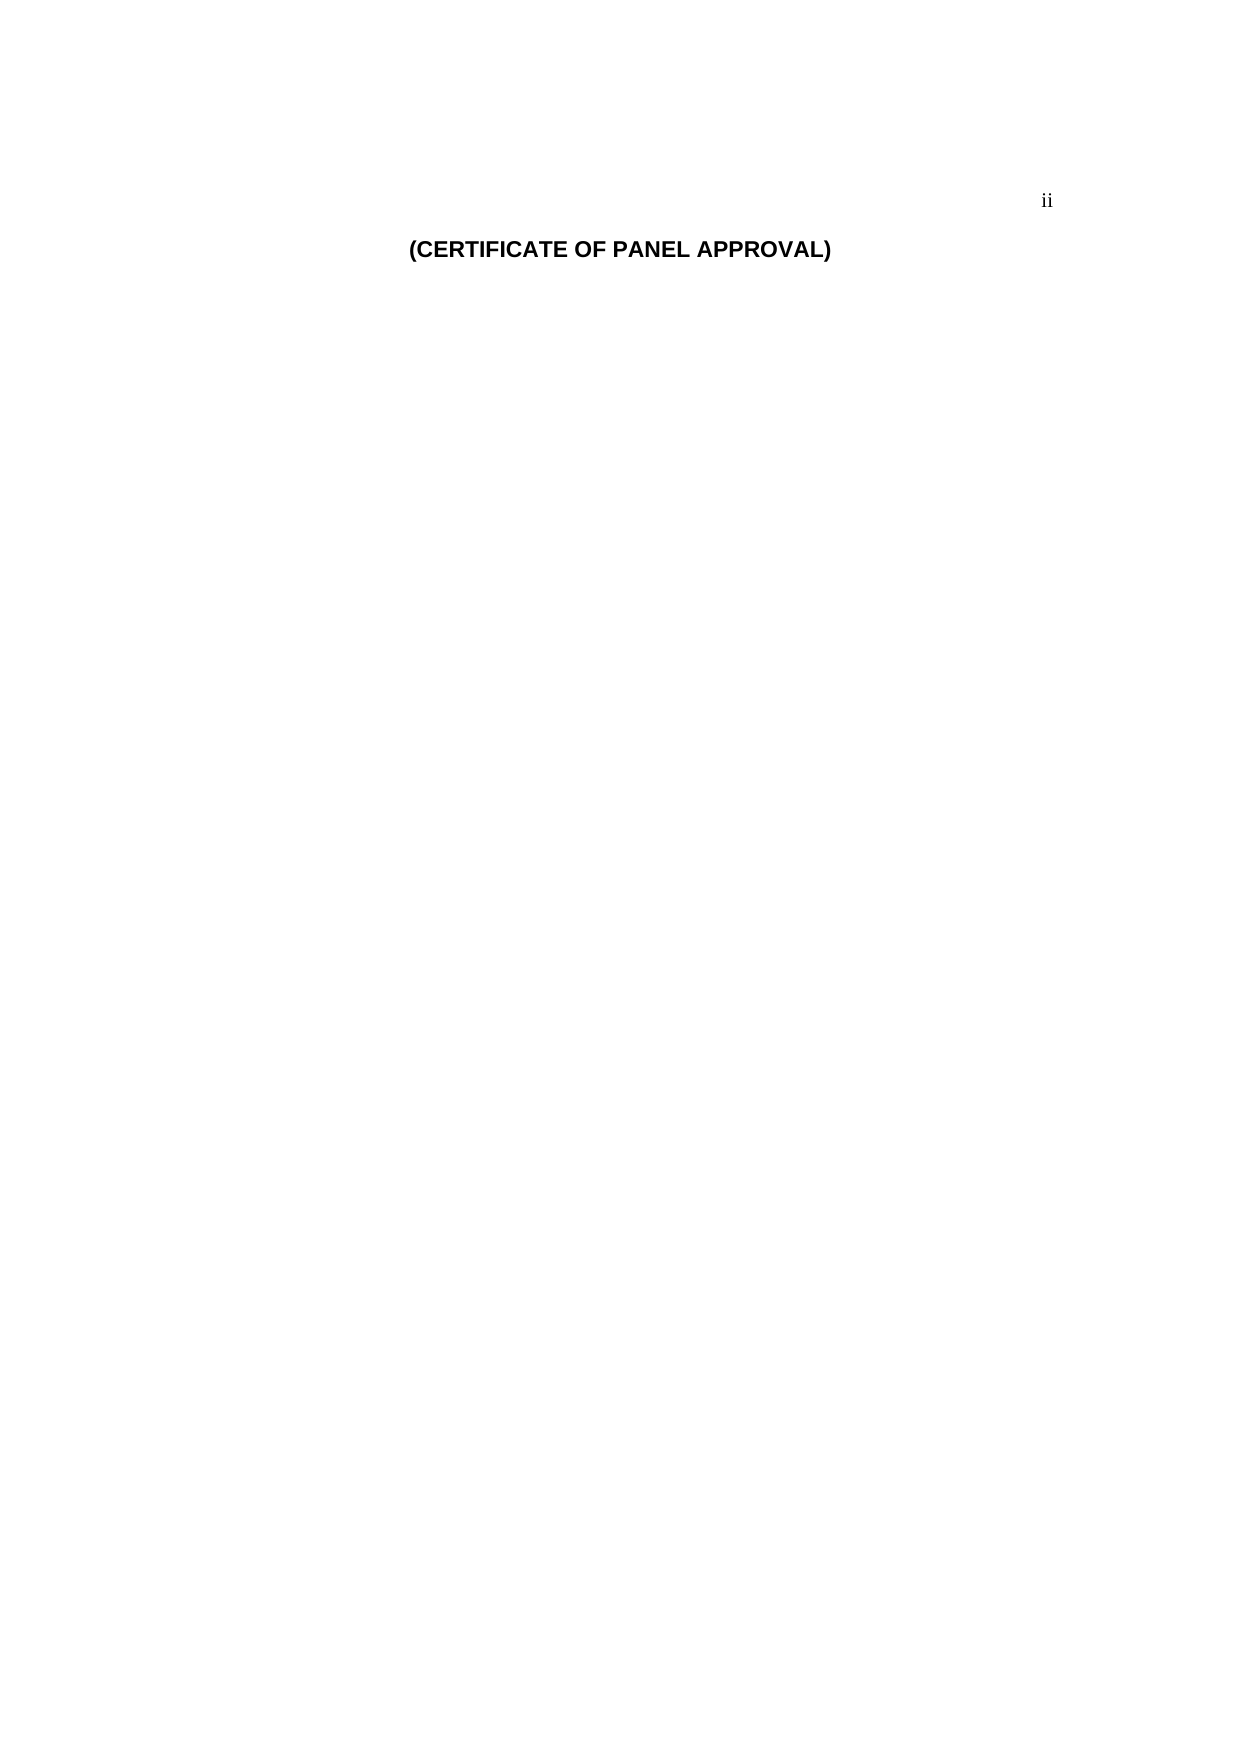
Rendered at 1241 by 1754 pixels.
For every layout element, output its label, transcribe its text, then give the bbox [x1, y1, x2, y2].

subtitle (CERTIFICATE OF PANEL APPROVAL) [187, 236, 1053, 262]
